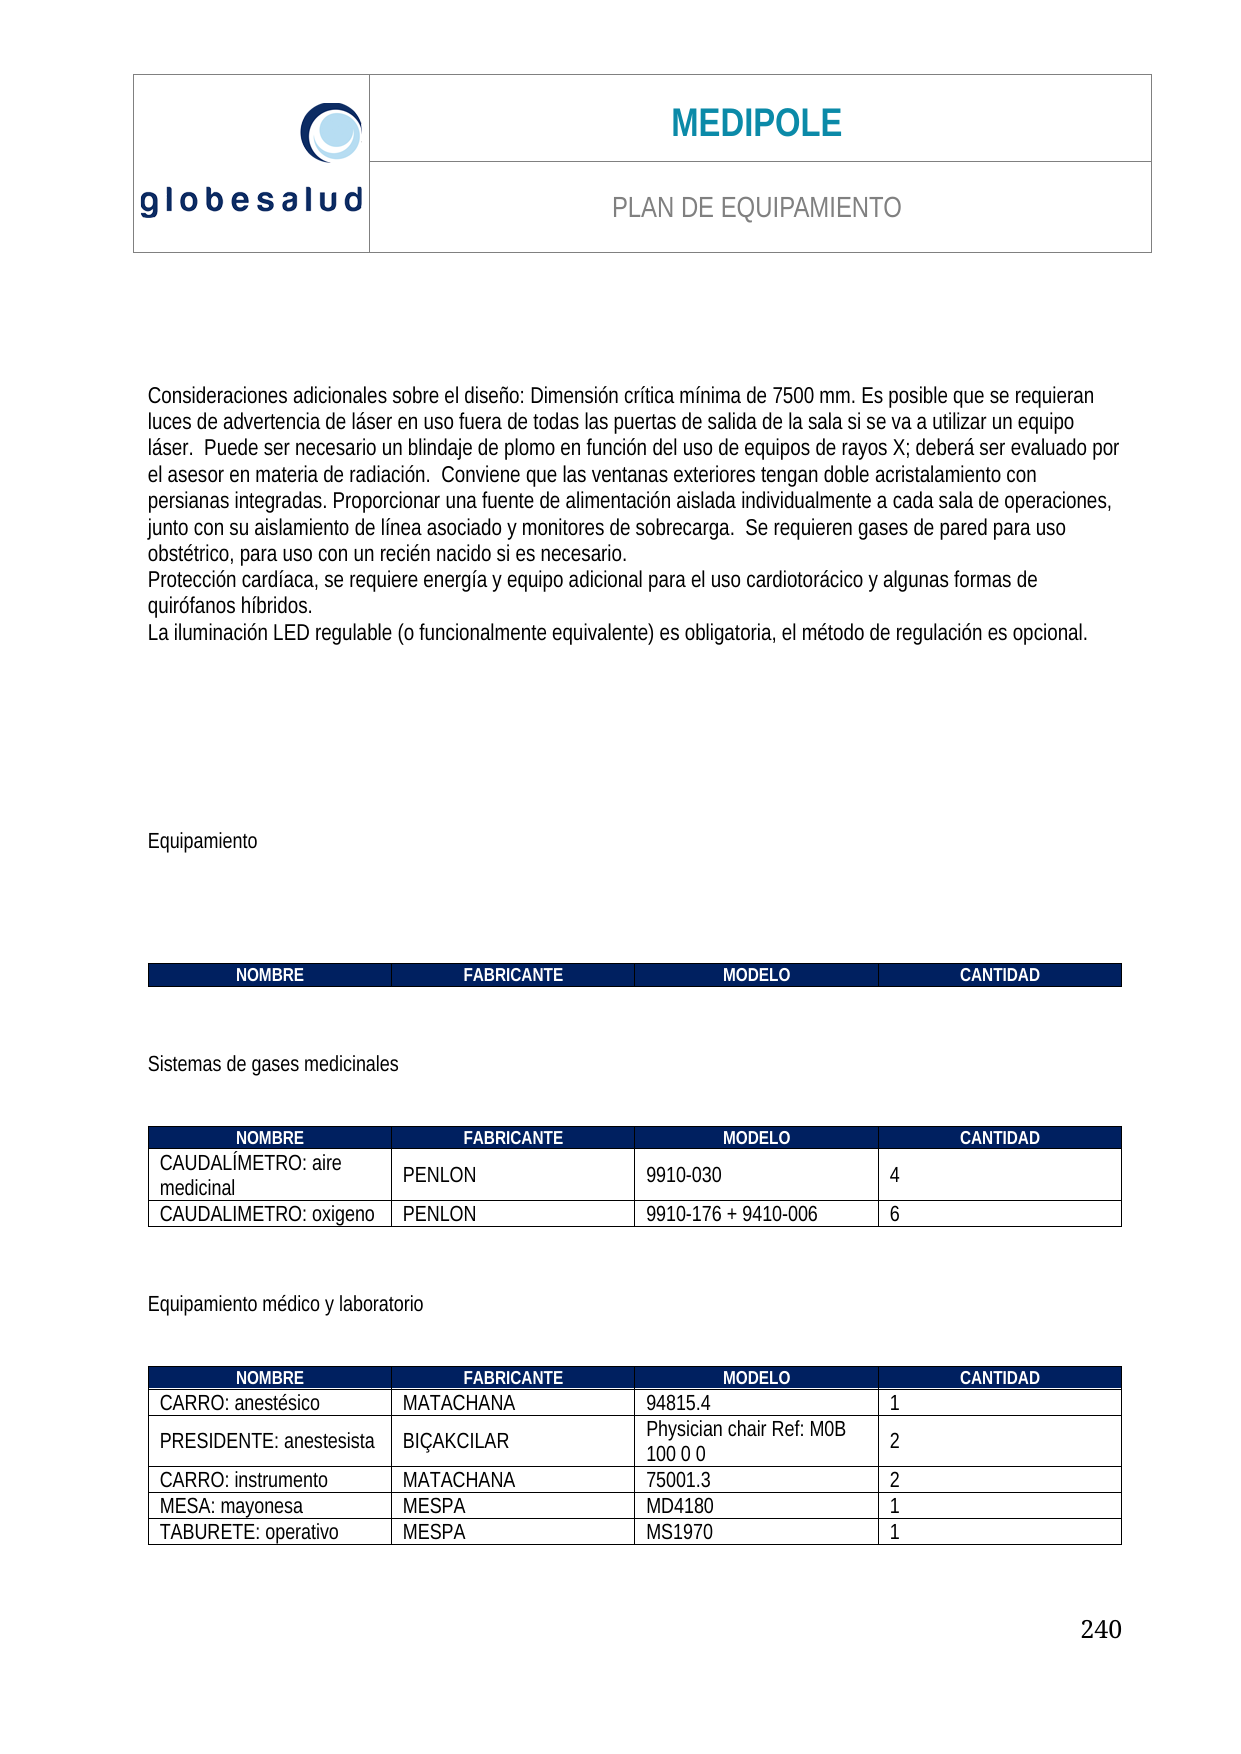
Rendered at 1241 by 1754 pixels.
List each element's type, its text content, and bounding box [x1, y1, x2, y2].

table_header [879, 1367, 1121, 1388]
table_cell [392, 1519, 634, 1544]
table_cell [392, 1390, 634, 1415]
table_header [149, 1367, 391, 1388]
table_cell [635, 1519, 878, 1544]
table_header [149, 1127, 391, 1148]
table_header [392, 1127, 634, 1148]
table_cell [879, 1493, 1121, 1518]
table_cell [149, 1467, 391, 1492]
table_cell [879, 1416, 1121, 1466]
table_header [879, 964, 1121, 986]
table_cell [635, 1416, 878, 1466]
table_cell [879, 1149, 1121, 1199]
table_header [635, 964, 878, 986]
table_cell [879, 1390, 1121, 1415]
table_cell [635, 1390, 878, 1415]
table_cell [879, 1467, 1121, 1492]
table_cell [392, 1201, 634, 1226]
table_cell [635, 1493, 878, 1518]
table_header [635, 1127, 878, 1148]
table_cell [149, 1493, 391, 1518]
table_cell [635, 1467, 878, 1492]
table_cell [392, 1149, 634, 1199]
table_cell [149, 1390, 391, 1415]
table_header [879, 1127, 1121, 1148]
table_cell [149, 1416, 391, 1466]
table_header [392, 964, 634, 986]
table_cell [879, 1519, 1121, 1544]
picture [140, 103, 362, 218]
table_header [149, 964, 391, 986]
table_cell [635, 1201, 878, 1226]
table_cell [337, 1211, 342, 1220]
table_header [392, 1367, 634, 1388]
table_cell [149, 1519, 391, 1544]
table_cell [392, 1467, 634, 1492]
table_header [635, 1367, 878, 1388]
text Equipamiento médico y laboratorio [148, 1291, 1122, 1316]
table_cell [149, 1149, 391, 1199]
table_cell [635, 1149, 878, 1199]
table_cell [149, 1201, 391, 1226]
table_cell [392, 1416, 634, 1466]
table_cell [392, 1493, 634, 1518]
text Sistemas de gases medicinales [148, 1050, 1122, 1076]
text Equipamiento [148, 828, 1122, 853]
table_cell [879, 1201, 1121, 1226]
